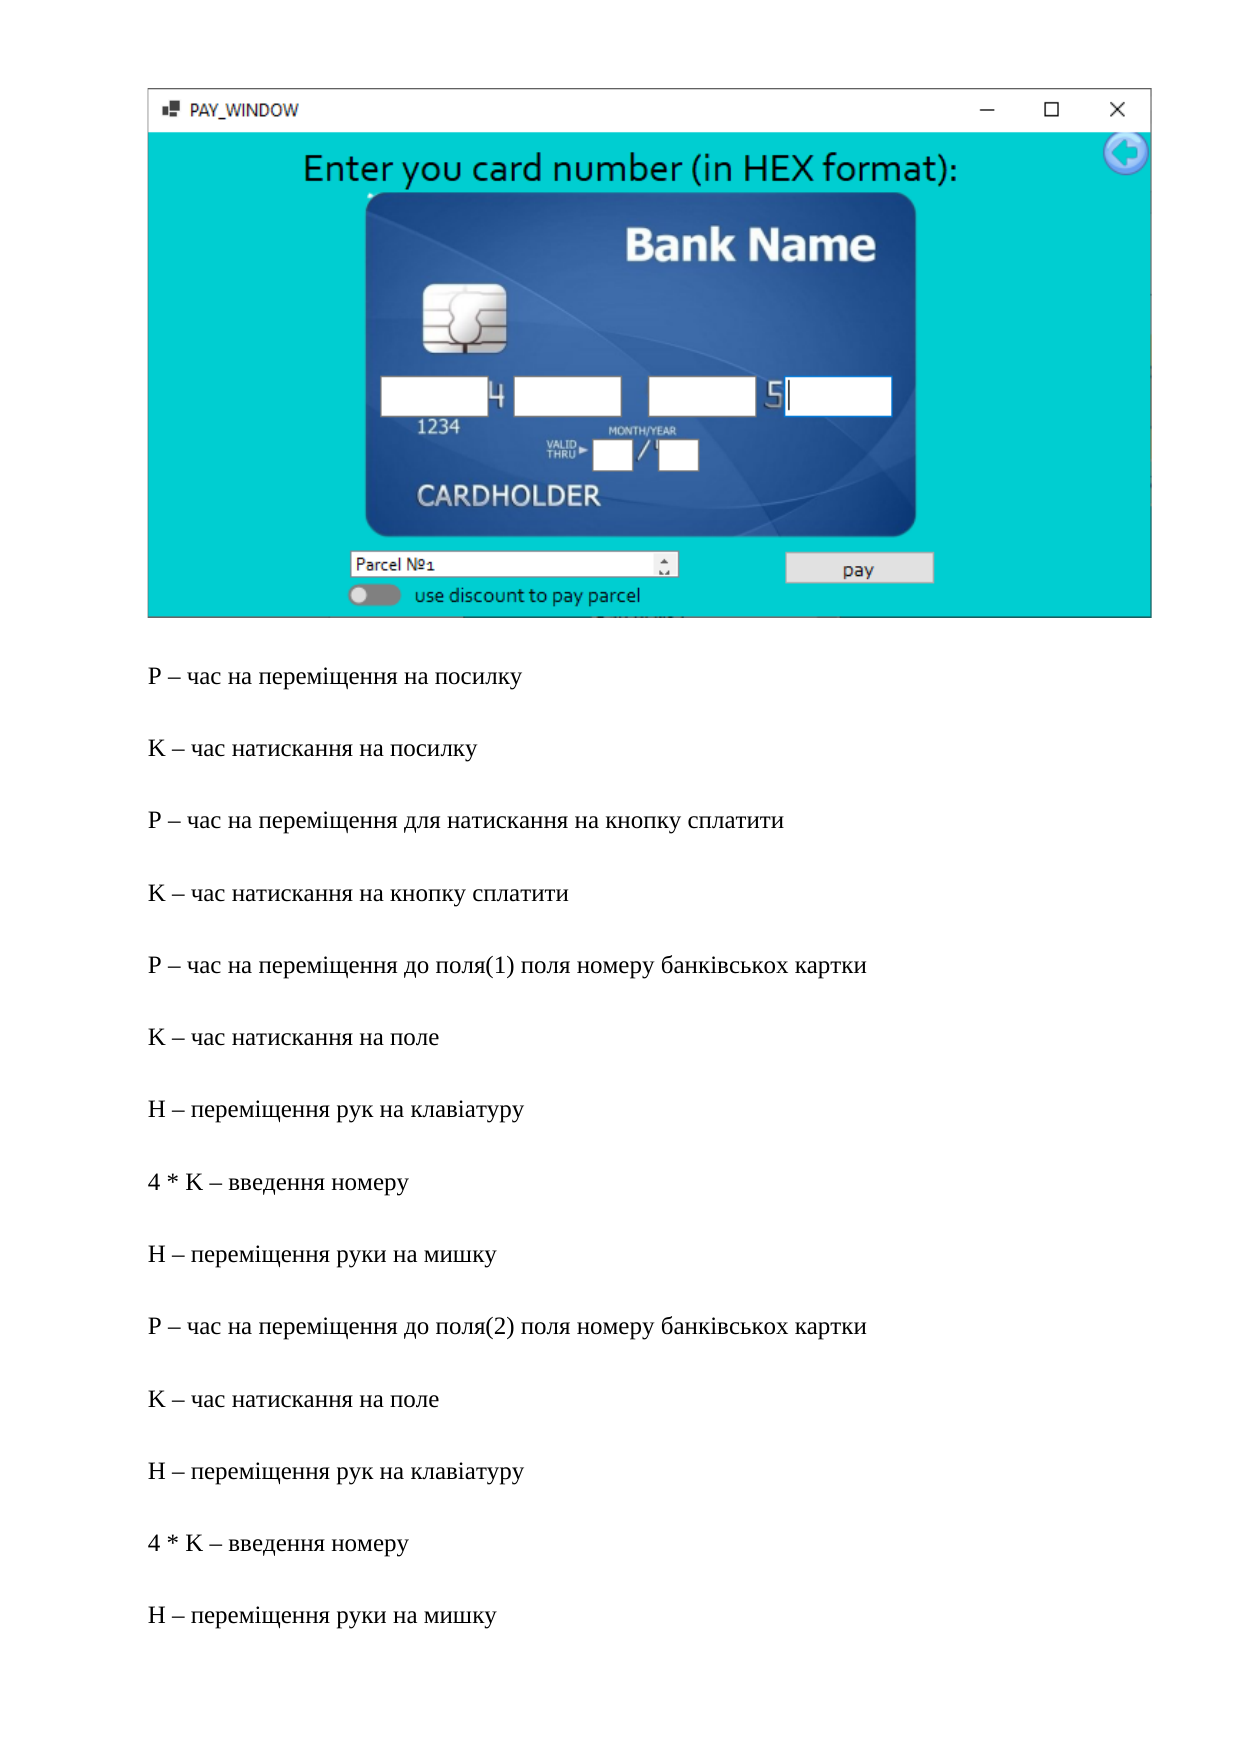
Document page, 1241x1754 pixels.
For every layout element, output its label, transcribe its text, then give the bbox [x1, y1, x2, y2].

text H – переміщення руки на мишку [148, 1239, 1152, 1268]
text H – переміщення руки на мишку [148, 1601, 1152, 1629]
text 4 * K – введення номеру [148, 1528, 1152, 1557]
text H – переміщення рук на клавіатуру [148, 1456, 1152, 1485]
text K – час натискання на посилку [148, 733, 1152, 762]
text P – час на переміщення для натискання на кнопку сплатити [148, 805, 1152, 834]
text 4 * K – введення номеру [148, 1167, 1152, 1196]
text K – час натискання на поле [148, 1022, 1152, 1051]
picture [147, 88, 1152, 618]
text P – час на переміщення на посилку [148, 661, 1152, 689]
text P – час на переміщення до поля(1) поля номеру банківськох картки [148, 950, 1152, 979]
text K – час натискання на поле [148, 1384, 1152, 1412]
text K – час натискання на кнопку сплатити [148, 878, 1152, 906]
text H – переміщення рук на клавіатуру [148, 1094, 1152, 1123]
text P – час на переміщення до поля(2) поля номеру банківськох картки [148, 1311, 1152, 1340]
